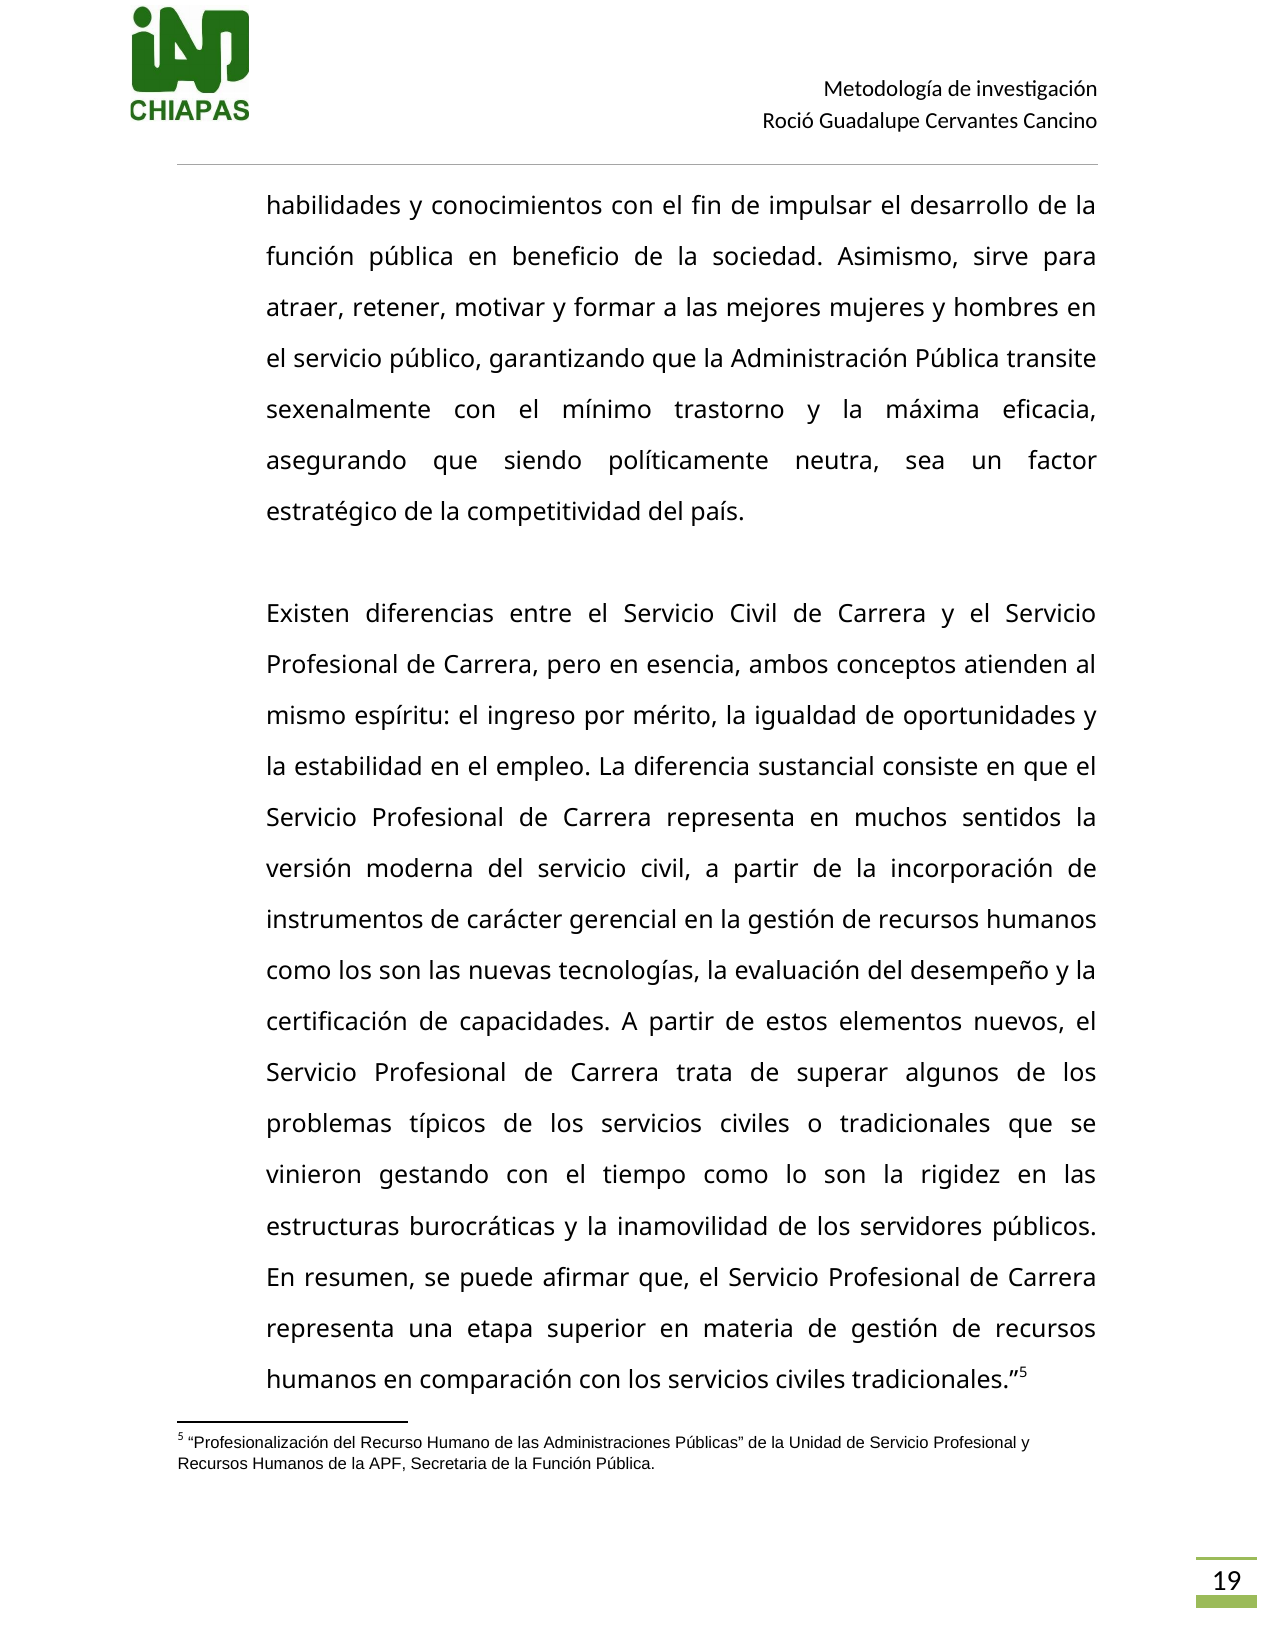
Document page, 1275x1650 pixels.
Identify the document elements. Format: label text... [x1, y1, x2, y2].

text Existen diferencias entre el Servicio Civil de Carrera y el Servicio Profesional de Carrera, pero en esencia, ambos conceptos atienden al mismo espíritu: el ingreso por mérito, la igualdad de oportunidades y la estabilidad en el empleo. La diferencia sustancial consiste en que el Servicio Profesional de Carrera representa en muchos sentidos la versión moderna del servicio civil, a partir de la incorporación de instrumentos de carácter gerencial en la gestión de recursos humanos como los son las nuevas tecnologías, la evaluación del desempeño y la certificación de capacidades. A partir de estos elementos nuevos, el Servicio Profesional de Carrera trata de superar algunos de los problemas típicos de los servicios civiles o tradicionales que se vinieron gestando con el tiempo como lo son la rigidez en las estructuras burocráticas y la inamovilidad de los servidores públicos. En resumen, se puede afirmar que, el Servicio Profesional de Carrera representa una etapa superior en materia de gestión de recursos humanos en comparación con los servicios civiles tradicionales.” [266, 596, 1098, 1395]
picture [130, 5, 249, 122]
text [266, 187, 1098, 528]
